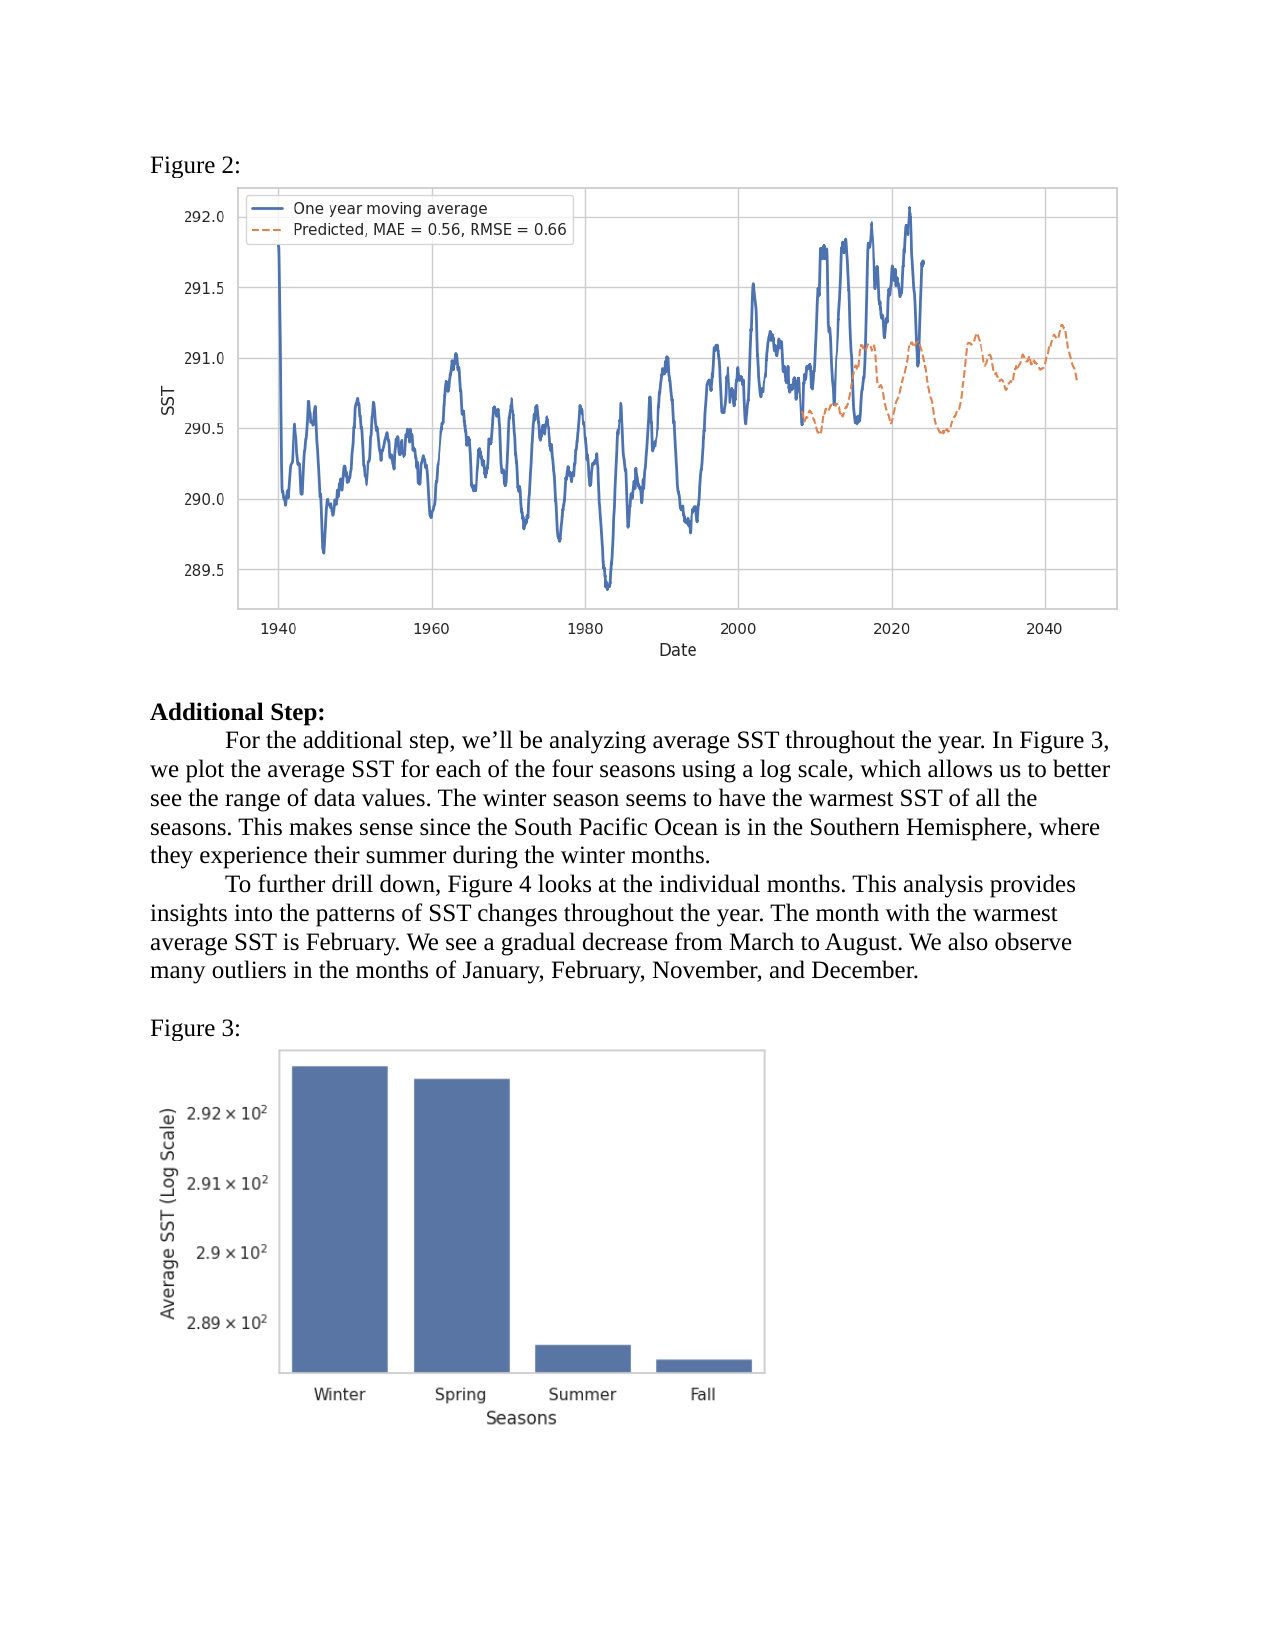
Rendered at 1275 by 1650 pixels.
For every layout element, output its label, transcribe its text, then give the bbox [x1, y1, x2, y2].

text For the additional step, we’ll be analyzing average SST throughout the year. In Figure 3, we plot the average SST for each of the four seasons using a log scale, which allows us to better see the range of data values. The winter season seems to have the warmest SST of all the seasons. This makes sense since the South Pacific Ocean is in the Southern Hemisphere, where they experience their summer during the winter months. [150, 726, 1125, 869]
text Figure 3: [150, 1013, 1125, 1042]
text Figure 2: [150, 150, 1125, 178]
text Additional Step: [150, 697, 1125, 726]
picture [150, 178, 1125, 669]
picture [150, 1041, 774, 1438]
text To further drill down, Figure 4 looks at the individual months. This analysis provides insights into the patterns of SST changes throughout the year. The month with the warmest average SST is February. We see a gradual decrease from March to August. We also observe many outliers in the months of January, February, November, and December. [150, 869, 1125, 984]
